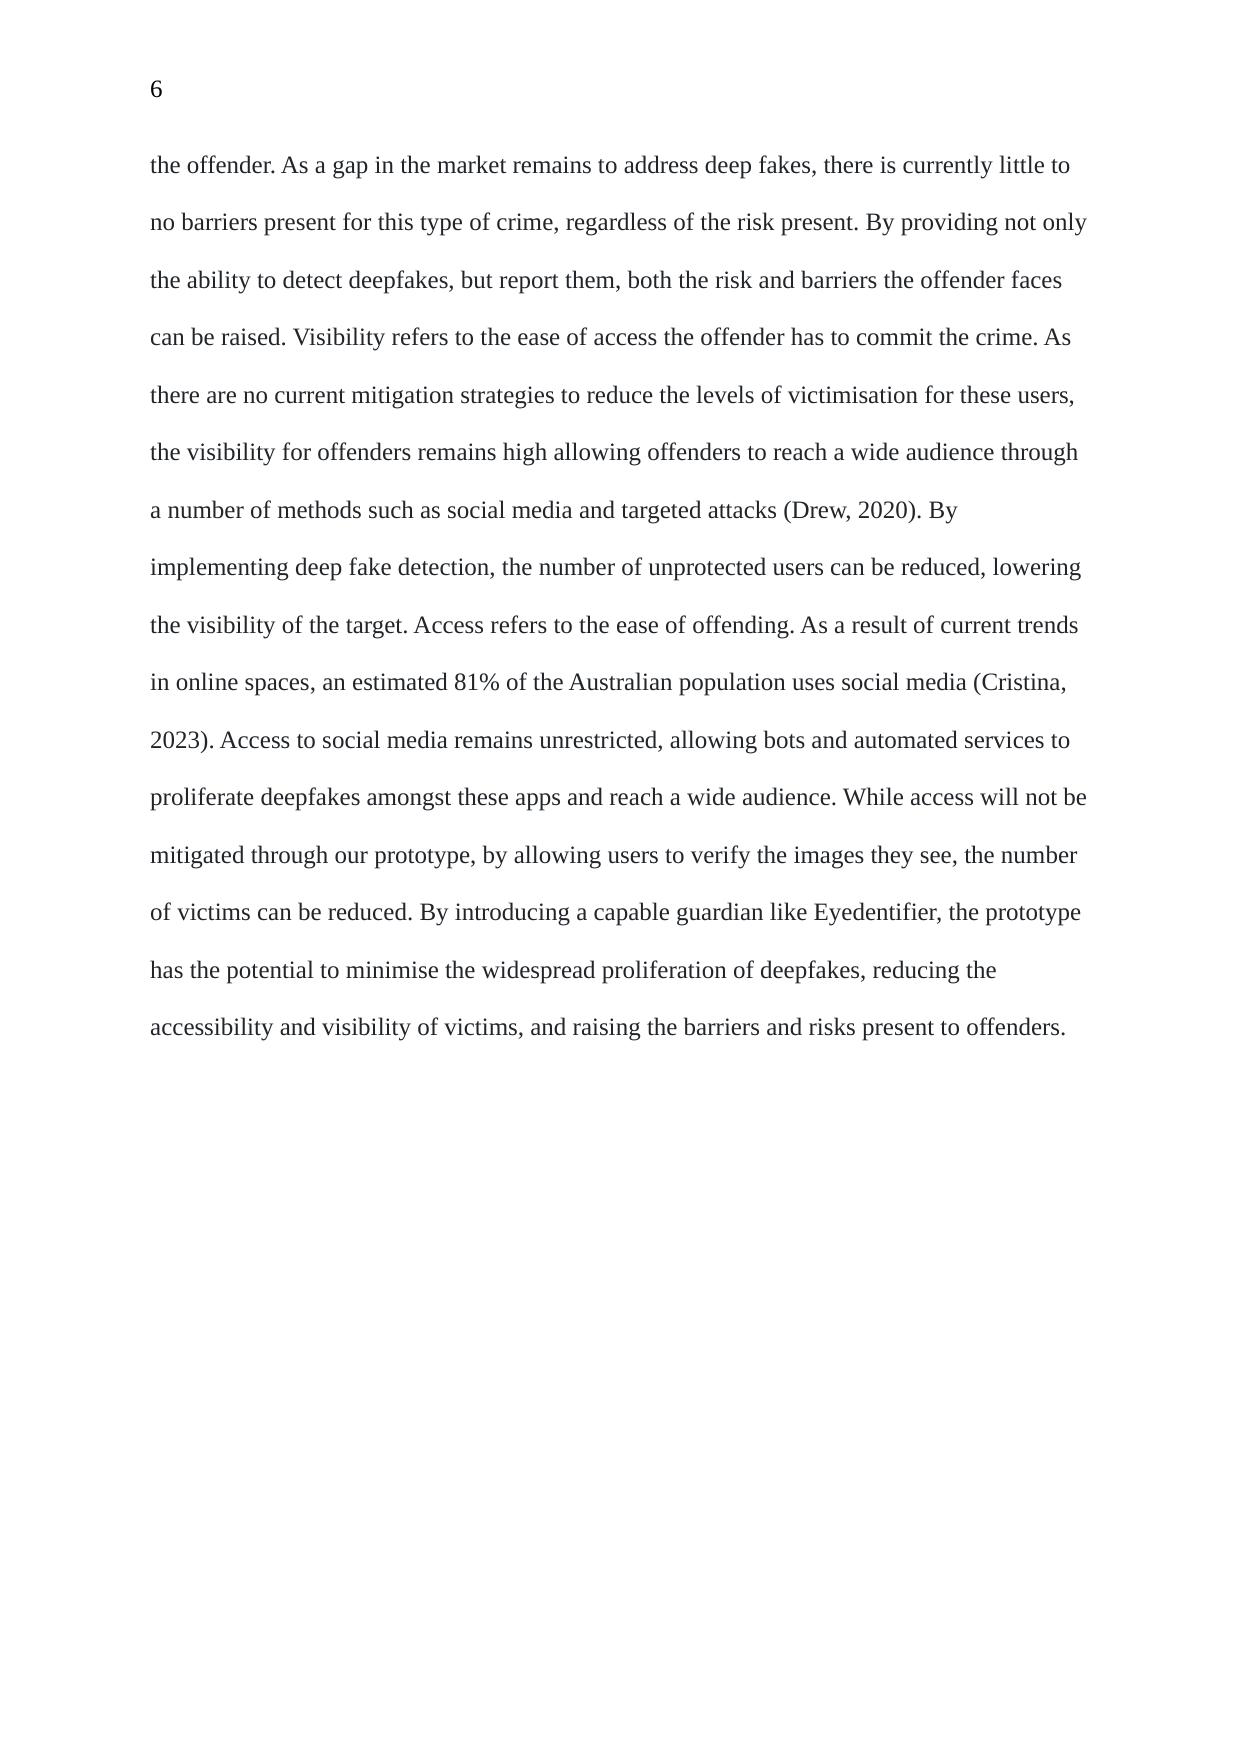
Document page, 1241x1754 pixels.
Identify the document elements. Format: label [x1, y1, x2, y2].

text [150, 150, 1090, 1041]
